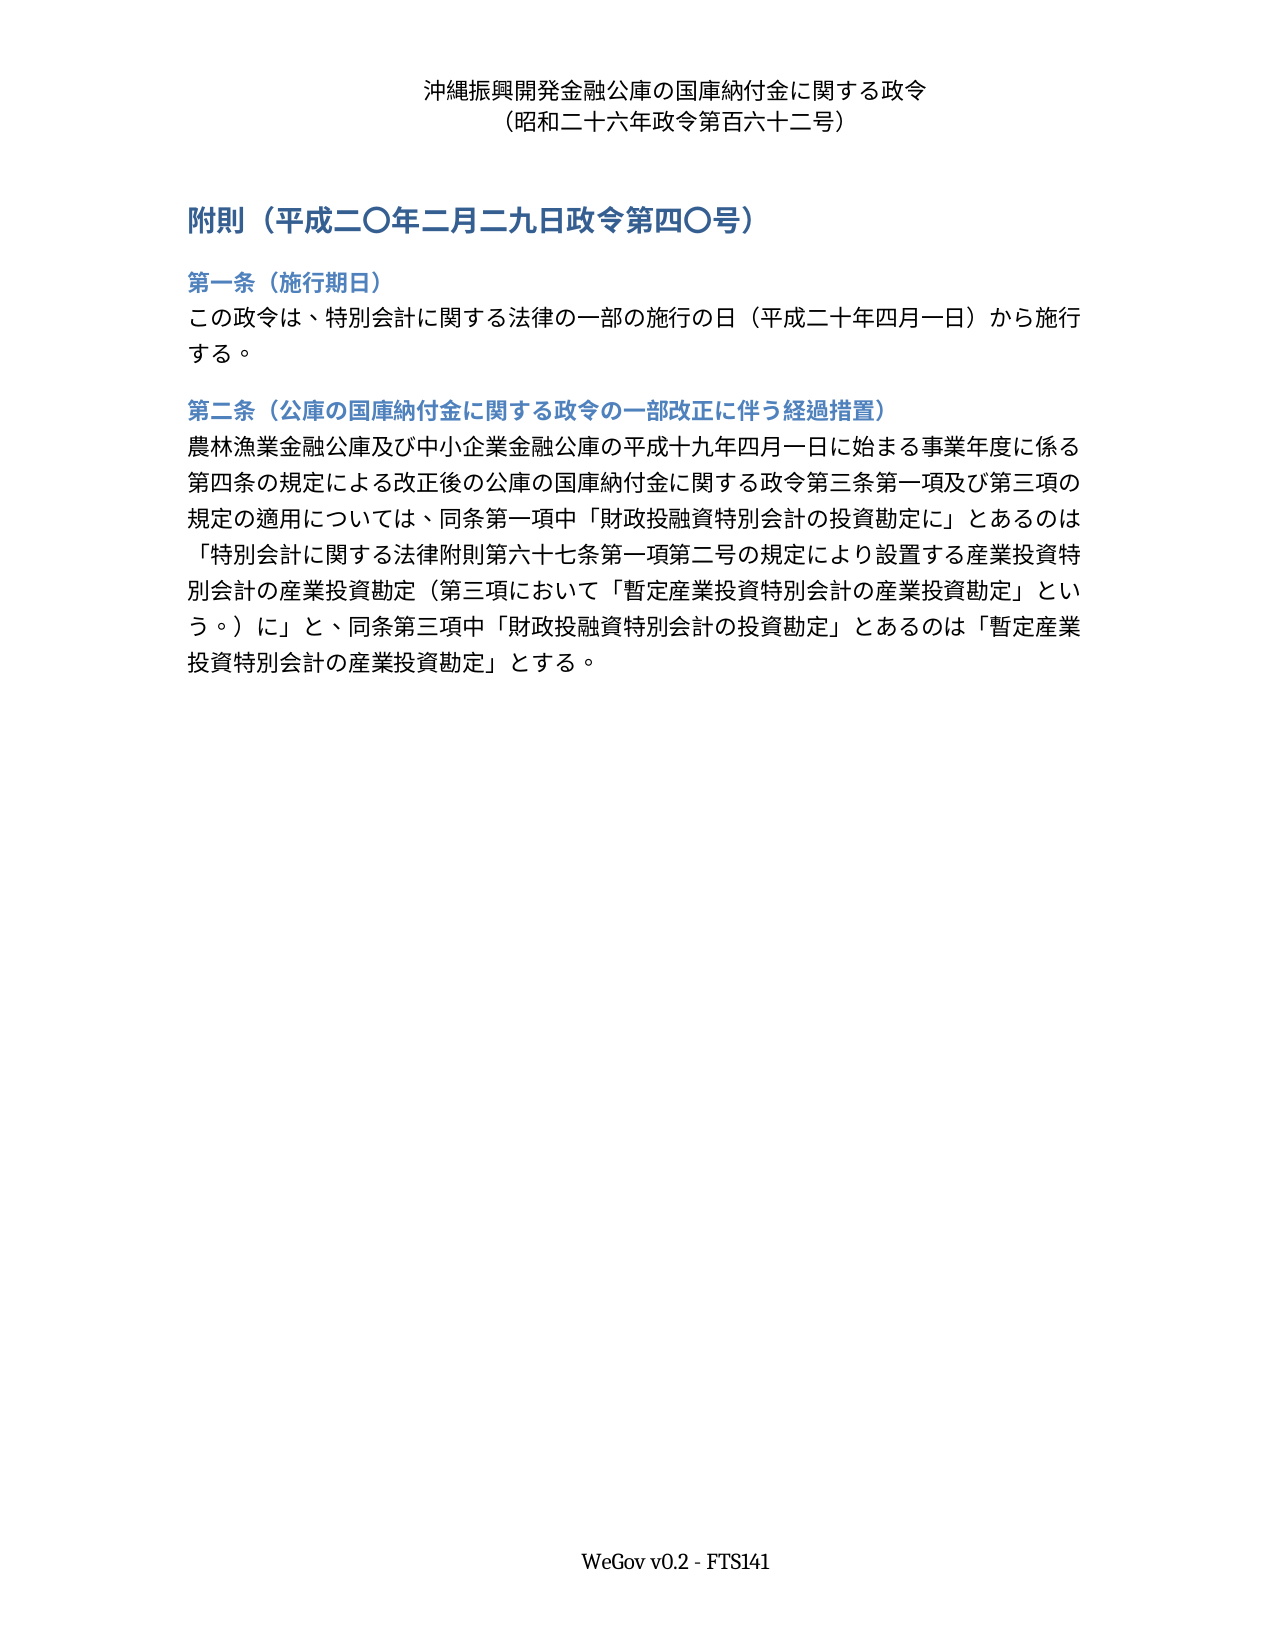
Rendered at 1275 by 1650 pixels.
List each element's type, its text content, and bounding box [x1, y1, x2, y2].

subtitle 第二条（公庫の国庫納付金に関する政令の一部改正に伴う経過措置） [187, 395, 1087, 426]
subtitle 附則（平成二〇年二月二九日政令第四〇号） [187, 200, 1087, 240]
subtitle 第一条（施行期日） [187, 266, 1087, 298]
text この政令は、特別会計に関する法律の一部の施行の日（平成二十年四月一日）から施行する。 [187, 302, 1087, 369]
text 農林漁業金融公庫及び中小企業金融公庫の平成十九年四月一日に始まる事業年度に係る第四条の規定による改正後の公庫の国庫納付金に関する政令第三条第一項及び第三項の規定の適用については、同条第一項中「財政投融資特別会計の投資勘定に」とあるのは「特別会計に関する法律附則第六十七条第一項第二号の規定により設置する産業投資特別会計の産業投資勘定（第三項において「暫定産業投資特別会計の産業投資勘定」という。）に」と、同条第三項中「財政投融資特別会計の投資勘定」とあるのは「暫定産業投資特別会計の産業投資勘定」とする。 [187, 431, 1087, 678]
